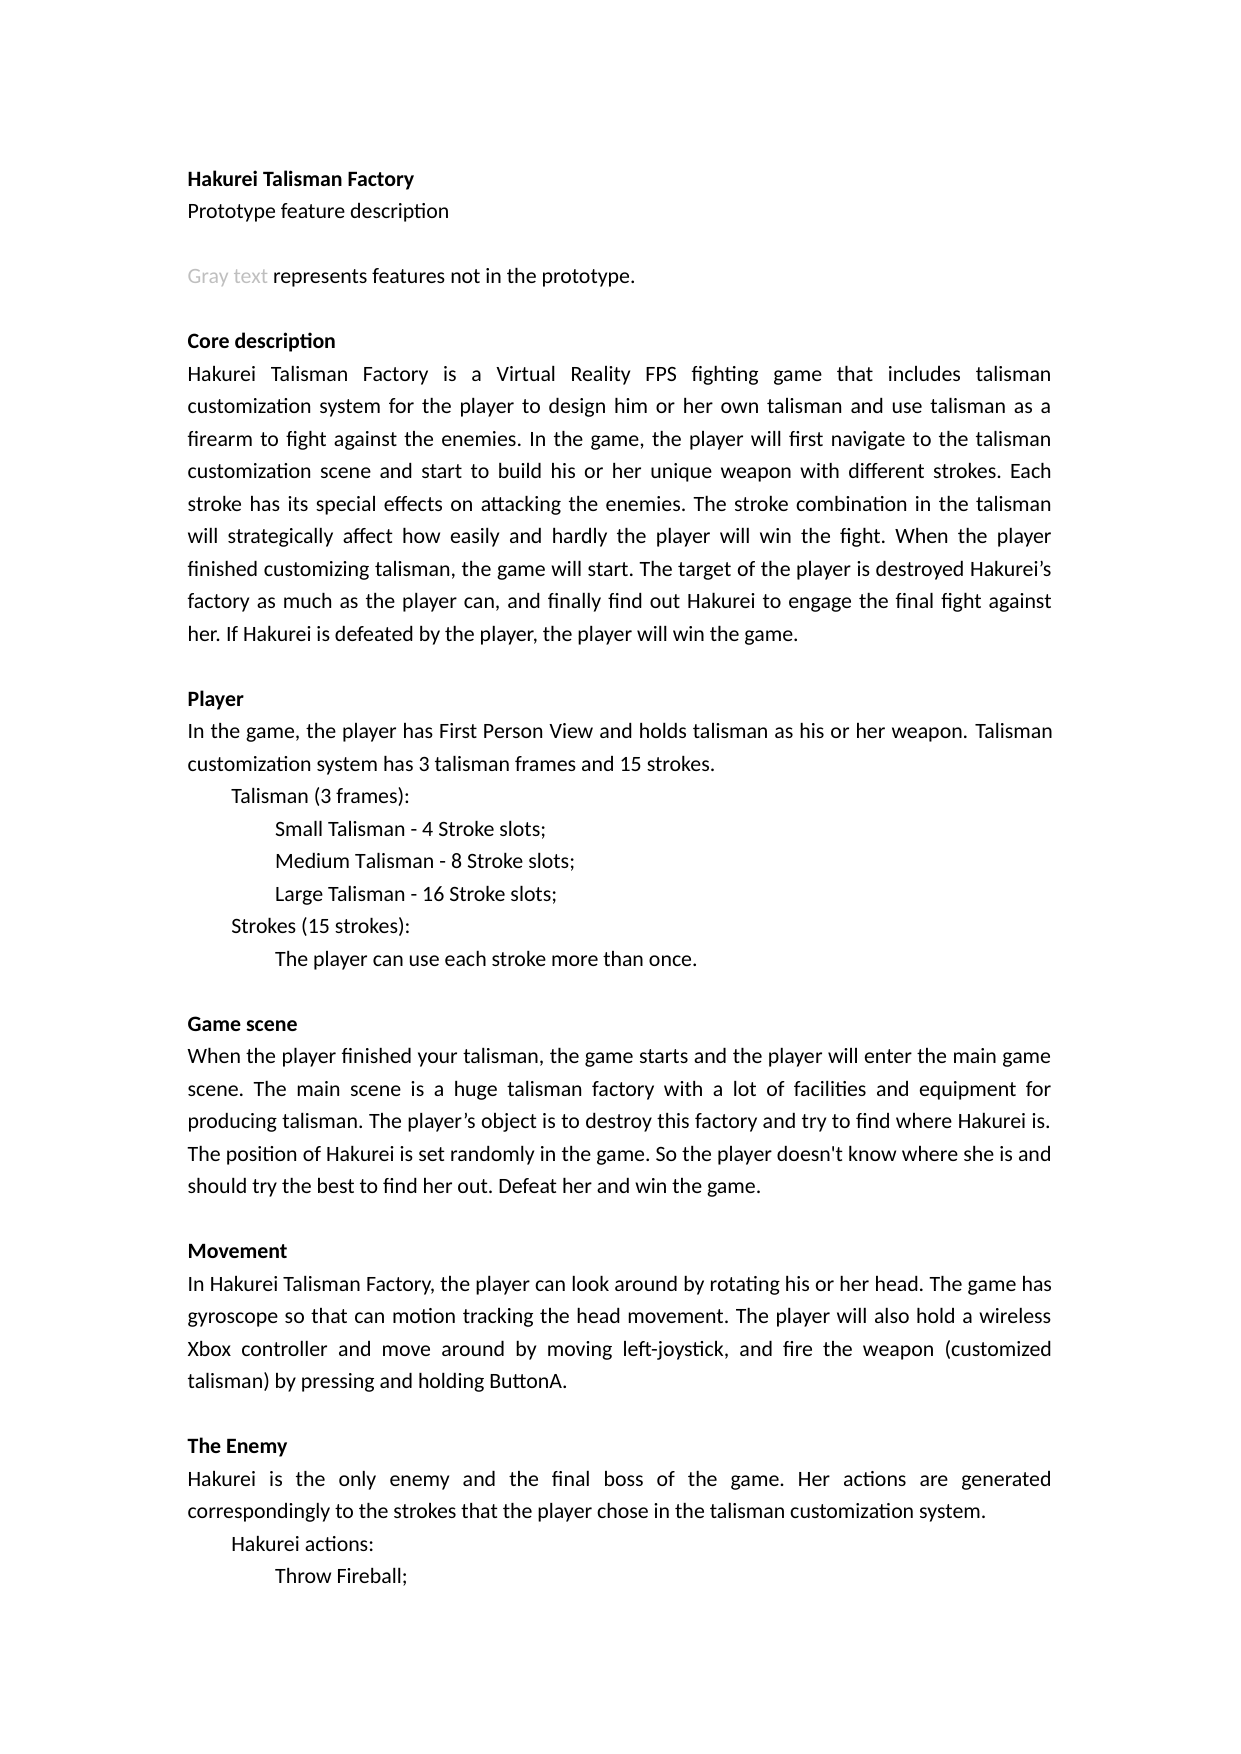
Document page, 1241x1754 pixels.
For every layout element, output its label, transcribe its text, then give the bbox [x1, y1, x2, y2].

text Gray text represents features not in the prototype. [187, 259, 1053, 292]
text Hakurei actions: [187, 1527, 1053, 1559]
text Core description [187, 324, 1053, 357]
text The Enemy [187, 1429, 1053, 1462]
text Strokes (15 strokes): [187, 909, 1053, 942]
text Prototype feature description [187, 194, 1053, 227]
text Hakurei Talisman Factory is a Virtual Reality FPS fighting game that includes talisman customization system for the player to design him or her own talisman and use talisman as a firearm to fight against the enemies. In the game, the player will first navigate to the talisman customization scene and start to build his or her unique weapon with different strokes. Each stroke has its special effects on attacking the enemies. The stroke combination in the talisman will strategically affect how easily and hardly the player will win the fight. When the player finished customizing talisman, the game will start. The target of the player is destroyed Hakurei’s factory as much as the player can, and finally find out Hakurei to engage the final fight against her. If Hakurei is defeated by the player, the player will win the game. [187, 357, 1053, 649]
text Throw Fireball; [187, 1559, 1053, 1592]
text Large Talisman - 16 Stroke slots; [231, 877, 1053, 909]
text When the player finished your talisman, the game starts and the player will enter the main game scene. The main scene is a huge talisman factory with a lot of facilities and equipment for producing talisman. The player’s object is to destroy this factory and try to find where Hakurei is. The position of Hakurei is set randomly in the game. So the player doesn't know where she is and should try the best to find her out. Defeat her and win the game. [187, 1039, 1053, 1202]
text Movement [187, 1234, 1053, 1267]
text Game scene [187, 1007, 1053, 1039]
text Medium Talisman - 8 Stroke slots; [187, 844, 1053, 877]
text Talisman (3 frames): [187, 779, 1053, 812]
text Hakurei Talisman Factory [187, 162, 1053, 194]
text Hakurei is the only enemy and the final boss of the game. Her actions are generated correspondingly to the strokes that the player chose in the talisman customization system. [187, 1462, 1053, 1527]
text Player [187, 682, 1053, 714]
text The player can use each stroke more than once. [187, 942, 1053, 974]
text In Hakurei Talisman Factory, the player can look around by rotating his or her head. The game has gyroscope so that can motion tracking the head movement. The player will also hold a wireless Xbox controller and move around by moving left-joystick, and fire the weapon (customized talisman) by pressing and holding ButtonA. [187, 1267, 1053, 1397]
text Small Talisman - 4 Stroke slots; [187, 812, 1053, 844]
text In the game, the player has First Person View and holds talisman as his or her weapon. Talisman customization system has 3 talisman frames and 15 strokes. [187, 714, 1053, 779]
